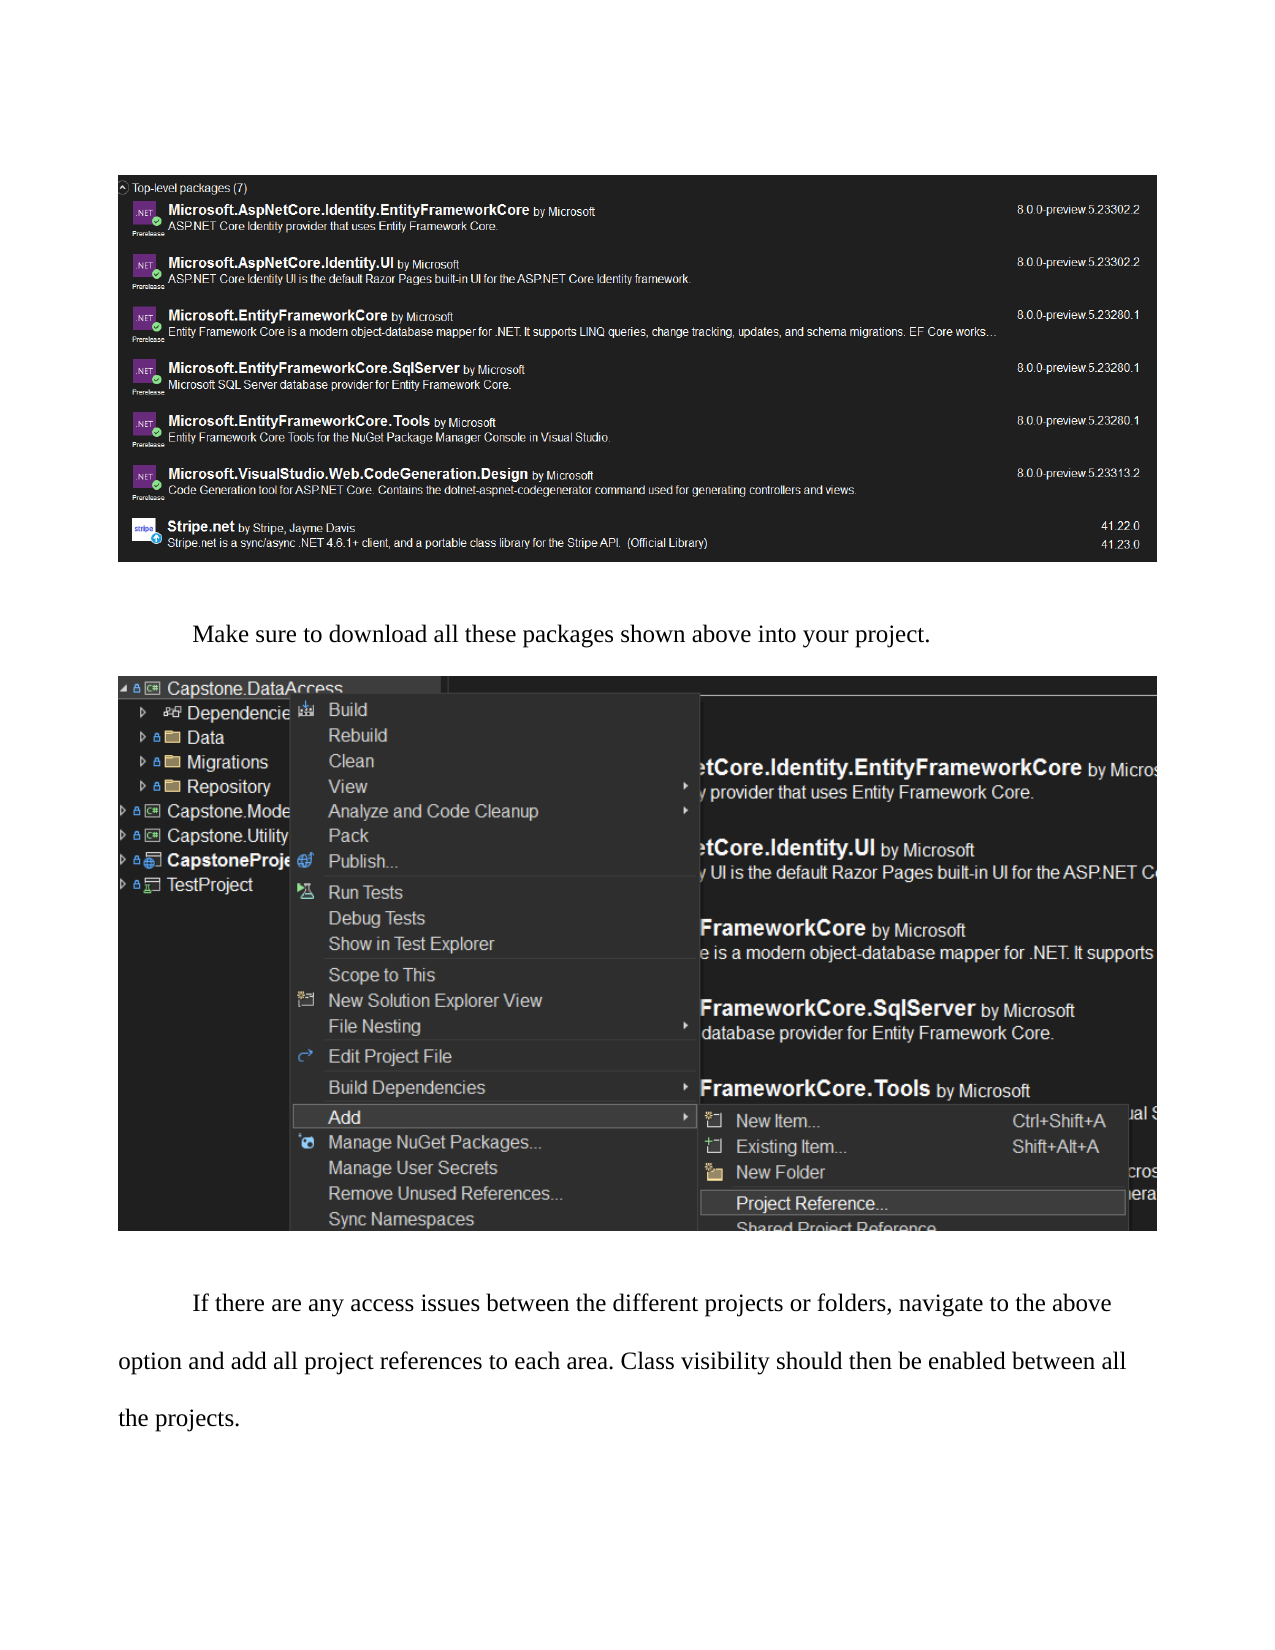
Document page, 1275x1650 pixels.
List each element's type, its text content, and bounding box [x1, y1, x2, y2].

text Make sure to download all these packages shown above into your project. [118, 562, 1157, 648]
picture [118, 175, 1157, 562]
picture [118, 676, 1157, 1231]
text If there are any access issues between the different projects or folders, navigate to the above option and add all project references to each area. Class visibility should then be enabled between all the projects. [118, 1231, 1157, 1432]
